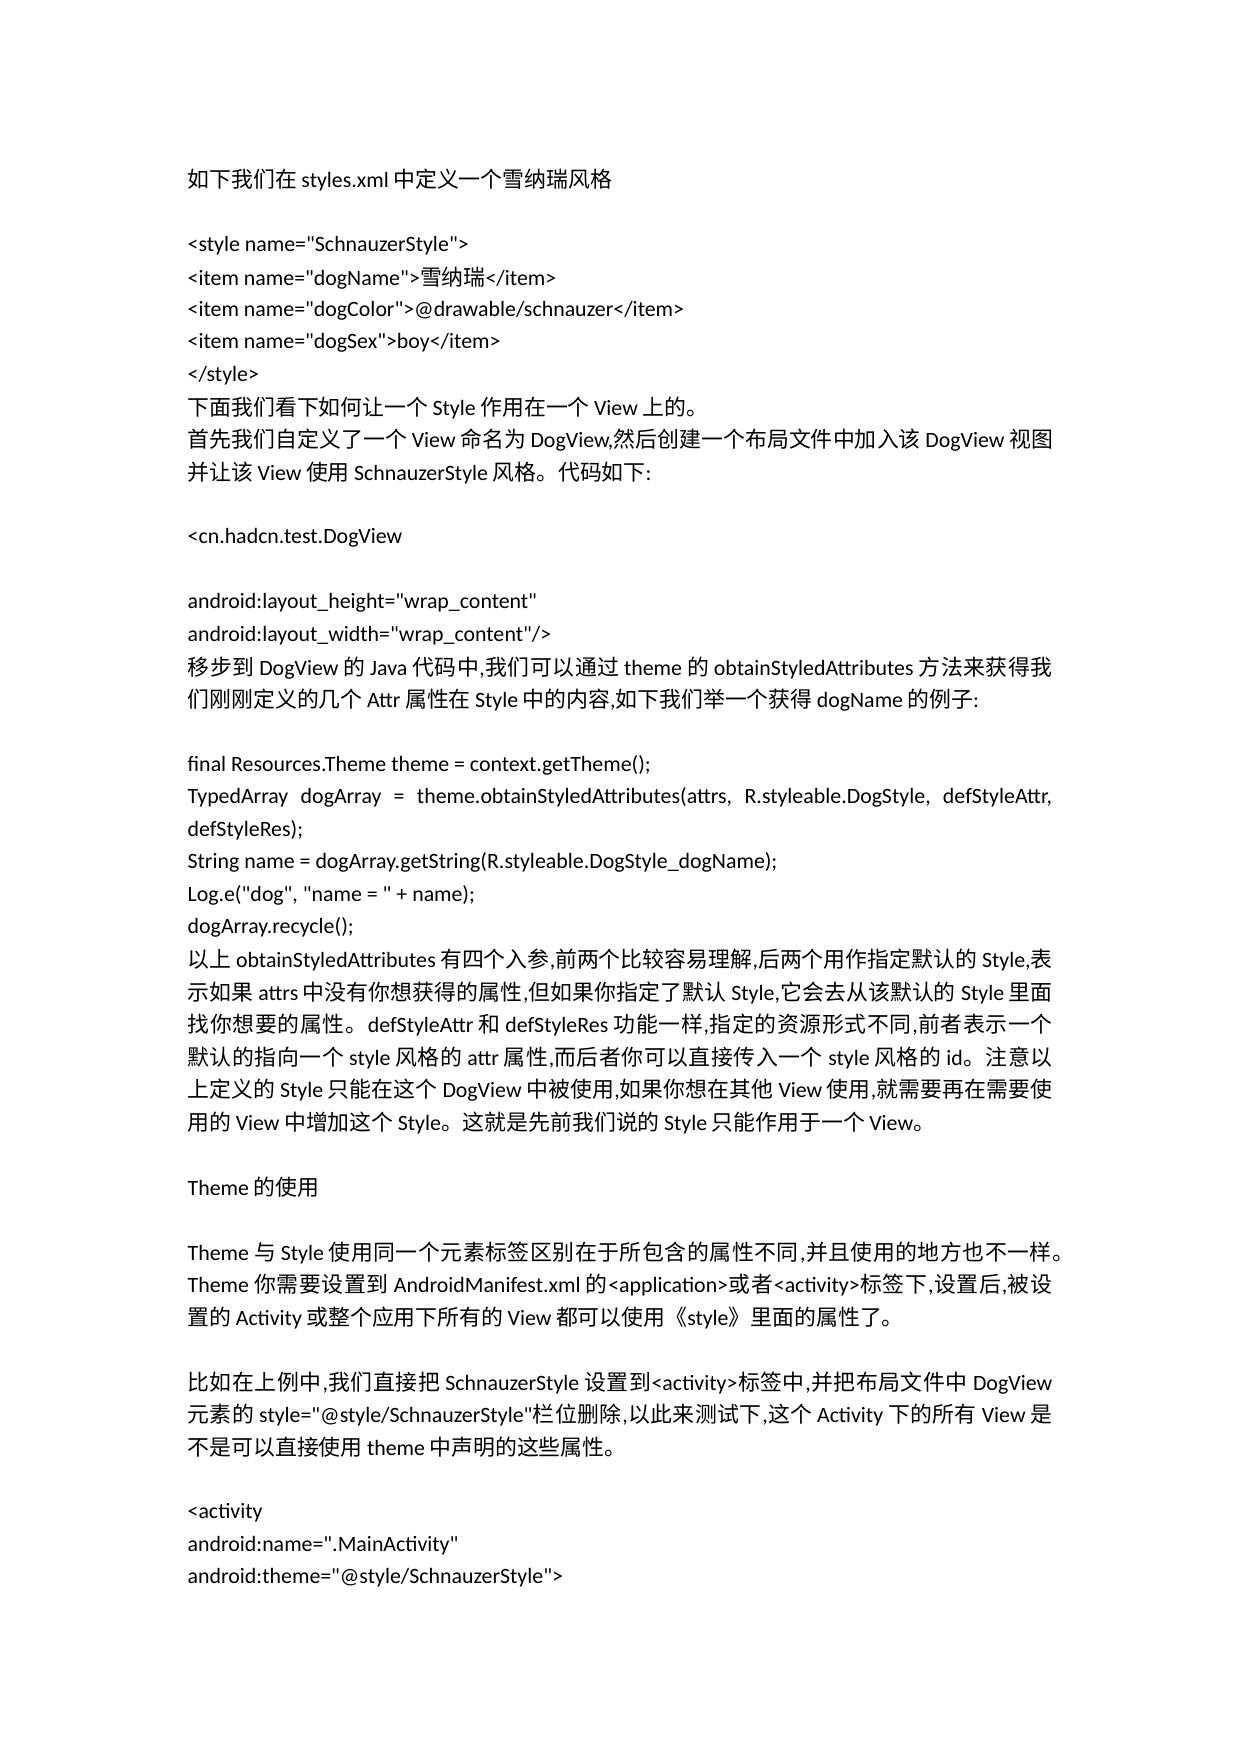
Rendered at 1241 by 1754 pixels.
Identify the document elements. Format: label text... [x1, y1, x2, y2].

text dogArray.recycle(); [187, 909, 1053, 942]
text final Resources.Theme theme = context.getTheme(); [187, 747, 1053, 779]
text 比如在上例中,我们直接把SchnauzerStyle设置到<activity>标签中,并把布局文件中DogView元素的style="@style/SchnauzerStyle"栏位删除,以此来测试下,这个Activity下的所有View是不是可以直接使用theme中声明的这些属性。 [187, 1364, 1053, 1462]
text android:name=".MainActivity" [187, 1527, 1053, 1559]
text android:layout_height="wrap_content" [187, 584, 1053, 617]
text Theme的使用 [187, 1169, 1053, 1202]
text 以上obtainStyledAttributes有四个入参,前两个比较容易理解,后两个用作指定默认的Style,表示如果attrs中没有你想获得的属性,但如果你指定了默认Style,它会去从该默认的Style里面找你想要的属性。defStyleAttr和defStyleRes功能一样,指定的资源形式不同,前者表示一个默认的指向一个style风格的attr属性,而后者你可以直接传入一个style风格的id。注意以上定义的Style只能在这个DogView中被使用,如果你想在其他View使用,就需要再在需要使用的View中增加这个Style。这就是先前我们说的Style只能作用于一个View。 [187, 942, 1053, 1137]
text <item name="dogSex">boy</item> [187, 324, 1053, 357]
text TypedArray dogArray = theme.obtainStyledAttributes(attrs, R.styleable.DogStyle, defStyleAttr, defStyleRes); [187, 779, 1053, 844]
text 移步到DogView的Java代码中,我们可以通过theme的obtainStyledAttributes方法来获得我们刚刚定义的几个Attr属性在Style中的内容,如下我们举一个获得dogName的例子: [187, 649, 1053, 714]
text </style> [187, 357, 1053, 389]
text <cn.hadcn.test.DogView [187, 519, 1053, 552]
text Theme与Style使用同一个元素标签区别在于所包含的属性不同,并且使用的地方也不一样。Theme你需要设置到AndroidManifest.xml的<application>或者<activity>标签下,设置后,被设置的Activity或整个应用下所有的View都可以使用《style》里面的属性了。 [187, 1234, 1053, 1332]
text 下面我们看下如何让一个Style作用在一个View上的。 [187, 389, 1053, 422]
text <item name="dogColor">@drawable/schnauzer</item> [187, 292, 1053, 324]
text 如下我们在styles.xml中定义一个雪纳瑞风格 [187, 162, 1053, 194]
text android:layout_width="wrap_content"/> [187, 617, 1053, 649]
text android:theme="@style/SchnauzerStyle"> [187, 1559, 1053, 1592]
text <item name="dogName">雪纳瑞</item> [187, 259, 1053, 292]
text <activity [187, 1494, 1053, 1527]
text 首先我们自定义了一个View命名为DogView,然后创建一个布局文件中加入该DogView视图,并让该View使用SchnauzerStyle风格。代码如下: [187, 422, 1053, 487]
text <style name="SchnauzerStyle"> [187, 227, 1053, 259]
text Log.e("dog", "name = " + name); [187, 877, 1053, 909]
text String name = dogArray.getString(R.styleable.DogStyle_dogName); [187, 844, 1053, 877]
